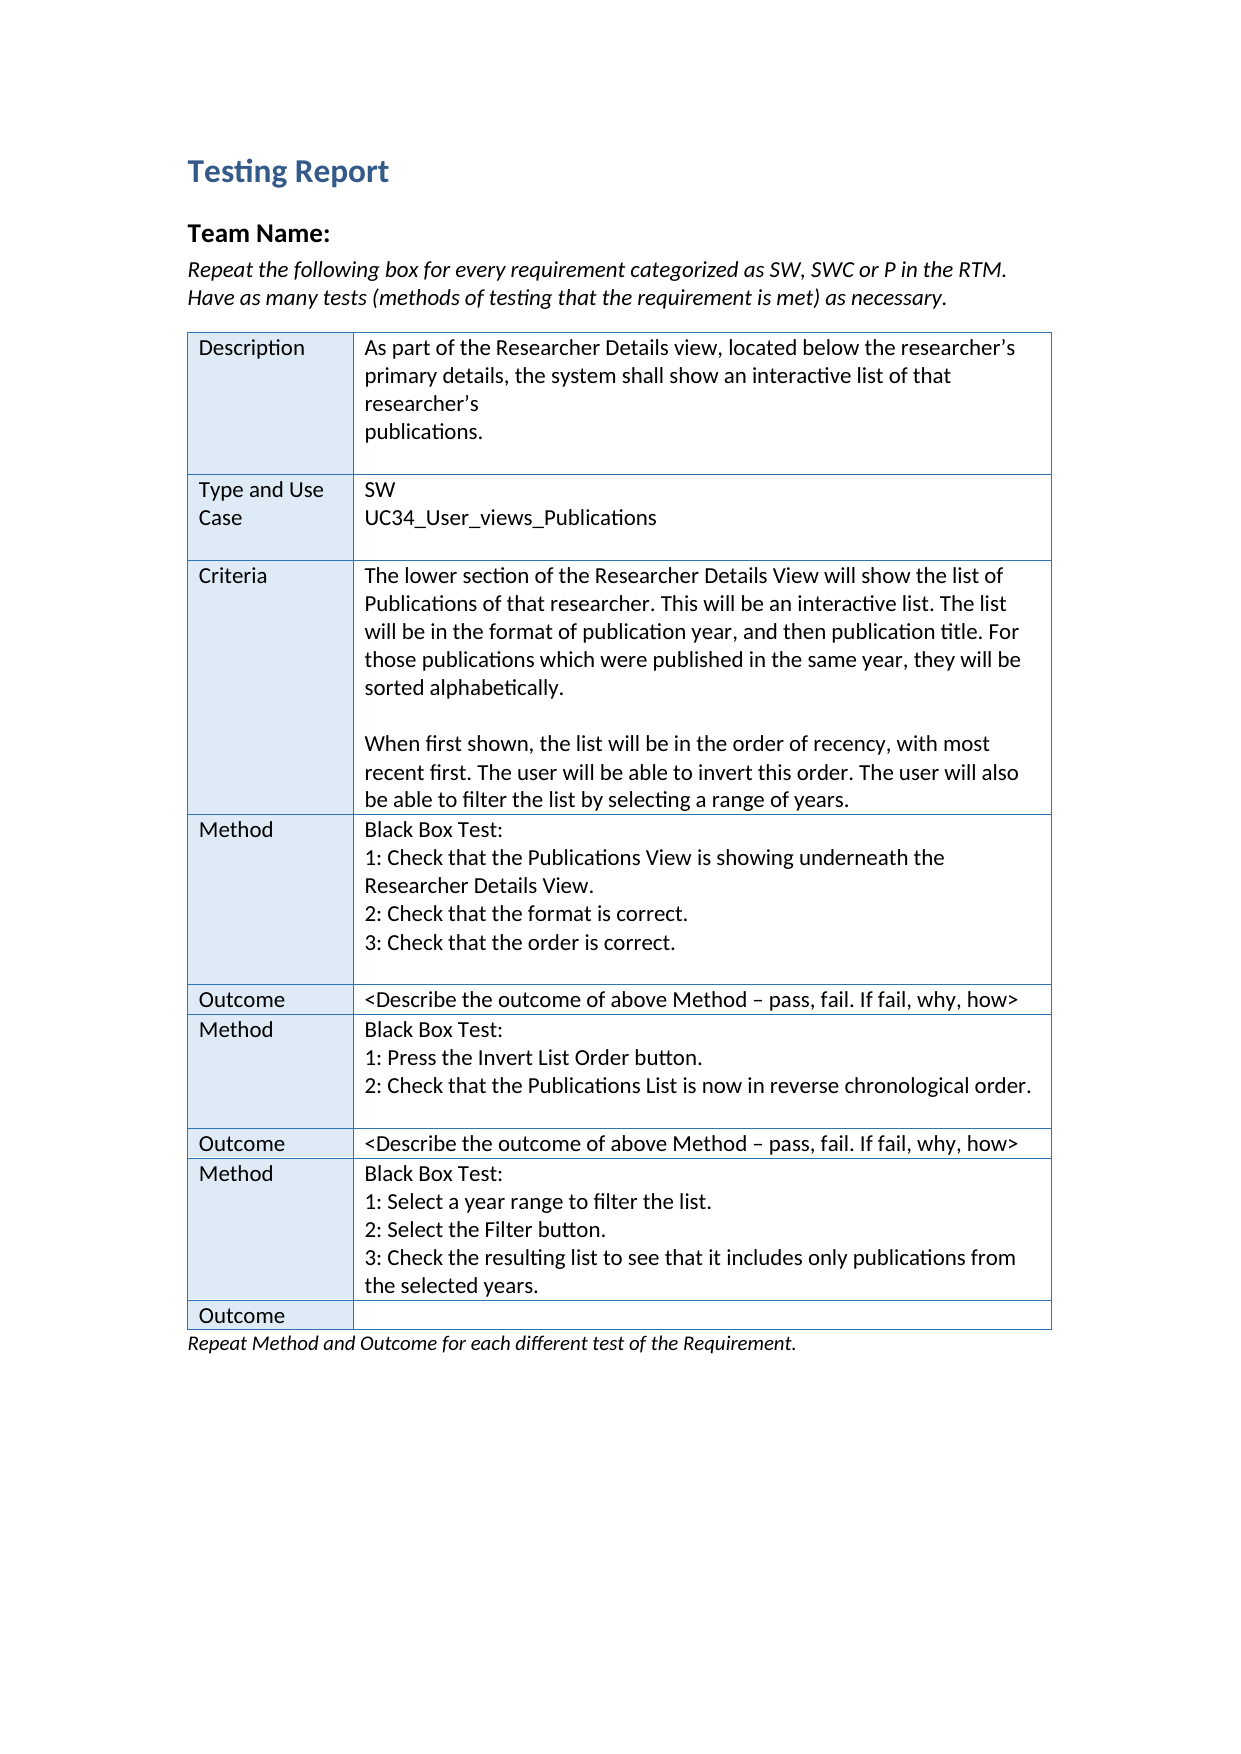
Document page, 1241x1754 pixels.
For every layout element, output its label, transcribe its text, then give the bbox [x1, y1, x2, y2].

table_cell <Describe the outcome of above Method – pass, fail. If fail, why, how> [354, 1129, 1051, 1157]
table_cell <Describe the outcome of above Method – pass, fail. If fail, why, how> [354, 985, 1051, 1014]
table_cell Method [188, 1015, 353, 1128]
table_cell Black Box Test: 1: Press the Invert List Order button. 2: Check that the Publications List is now in reverse chronological order. [354, 1015, 1051, 1128]
subtitle Team Name: [187, 216, 1053, 249]
table_cell Method [188, 815, 353, 984]
table_cell Outcome [188, 1129, 353, 1157]
subtitle Testing Report [187, 150, 1053, 191]
text Repeat the following box for every requirement categorized as SW, SWC or P in the RTM. Have as many tests (methods of testing that the requirement is met) as necessary. [187, 255, 1053, 311]
table_header Description [188, 333, 353, 474]
table_cell Criteria [188, 561, 353, 814]
table_cell SW UC34_User_views_Publications [354, 475, 1051, 560]
table_cell Outcome [188, 985, 353, 1014]
table_header As part of the Researcher Details view, located below the researcher’s primary details, the system shall show an interactive list of that researcher’s publications. [354, 333, 1051, 474]
text Repeat Method and Outcome for each different test of the Requirement. [187, 1330, 1053, 1356]
table_cell [354, 1301, 1051, 1329]
table_cell Black Box Test: 1: Check that the Publications View is showing underneath the Researcher Details View. 2: Check that the format is correct. 3: Check that the order is correct. [354, 815, 1051, 984]
table_cell Outcome [188, 1301, 353, 1329]
table_cell Method [188, 1159, 353, 1299]
table_cell Black Box Test: 1: Select a year range to filter the list. 2: Select the Filter button. 3: Check the resulting list to see that it includes only publications from the selected years. [354, 1159, 1051, 1299]
table_cell Type and Use Case [188, 475, 353, 560]
table_cell The lower section of the Researcher Details View will show the list of Publications of that researcher. This will be an interactive list. The list will be in the format of publication year, and then publication title. For those publications which were published in the same year, they will be sorted alphabetically. When first shown, the list will be in the order of recency, with most recent first. The user will be able to invert this order. The user will also be able to filter the list by selecting a range of years. [354, 561, 1051, 814]
